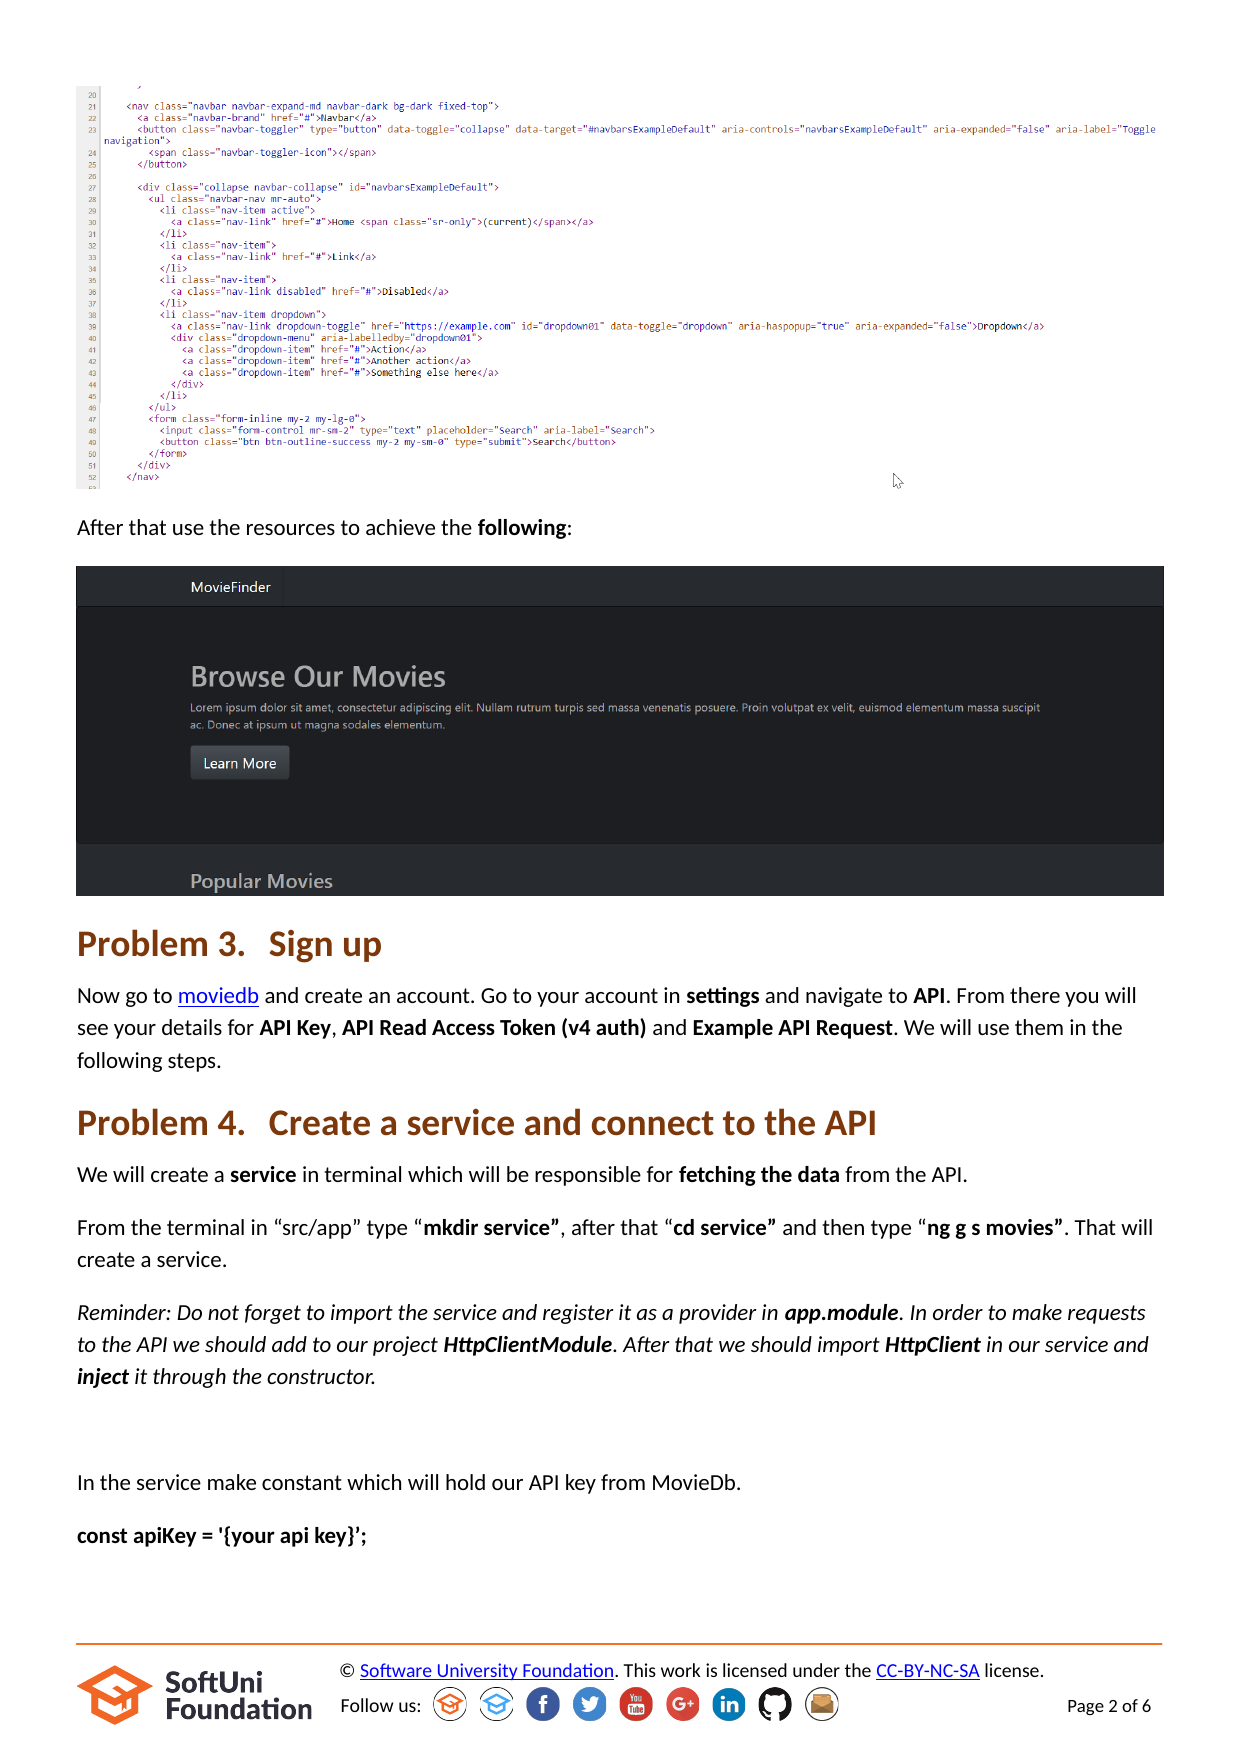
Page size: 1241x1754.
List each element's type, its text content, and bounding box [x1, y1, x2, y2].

picture [480, 1687, 513, 1721]
picture [76, 86, 1164, 489]
text After that use the resources to achieve the following: [77, 513, 1163, 541]
text Now go to moviedb and create an account. Go to your account in settings and navigate to API. From there you will see your details for API Key, API Read Access Token (v4 auth) and Example API Request. We will use them in the following steps. [77, 981, 1163, 1074]
picture [758, 1687, 792, 1721]
picture [573, 1687, 607, 1721]
text We will create a service in terminal which will be responsible for fetching the data from the API. [77, 1160, 1163, 1188]
subtitle Create a service and connect to the API [77, 1099, 1163, 1144]
picture [712, 1711, 722, 1721]
picture [727, 1702, 738, 1712]
picture [76, 1665, 312, 1725]
picture [666, 1687, 700, 1721]
picture [736, 1711, 746, 1721]
picture [736, 1688, 746, 1698]
subtitle Sign up [77, 920, 1163, 966]
picture [433, 1687, 467, 1721]
text From the terminal in “src/app” type “mkdir service”, after that “cd service” and then type “ng g s movies”. That will create a service. [77, 1213, 1163, 1273]
picture [76, 566, 1164, 896]
picture [712, 1688, 722, 1698]
picture [526, 1687, 560, 1721]
text In the service make constant which will hold our API key from MovieDb. [77, 1468, 1163, 1496]
picture [619, 1687, 653, 1721]
text const apiKey = '{your api key}’; [77, 1521, 1163, 1549]
text Reminder: Do not forget to import the service and register it as a provider in app.module. In order to make requests to the API we should add to our project HttpClientModule. After that we should import HttpClient in our service and inject it through the constructor. [77, 1298, 1163, 1390]
picture [805, 1687, 839, 1721]
